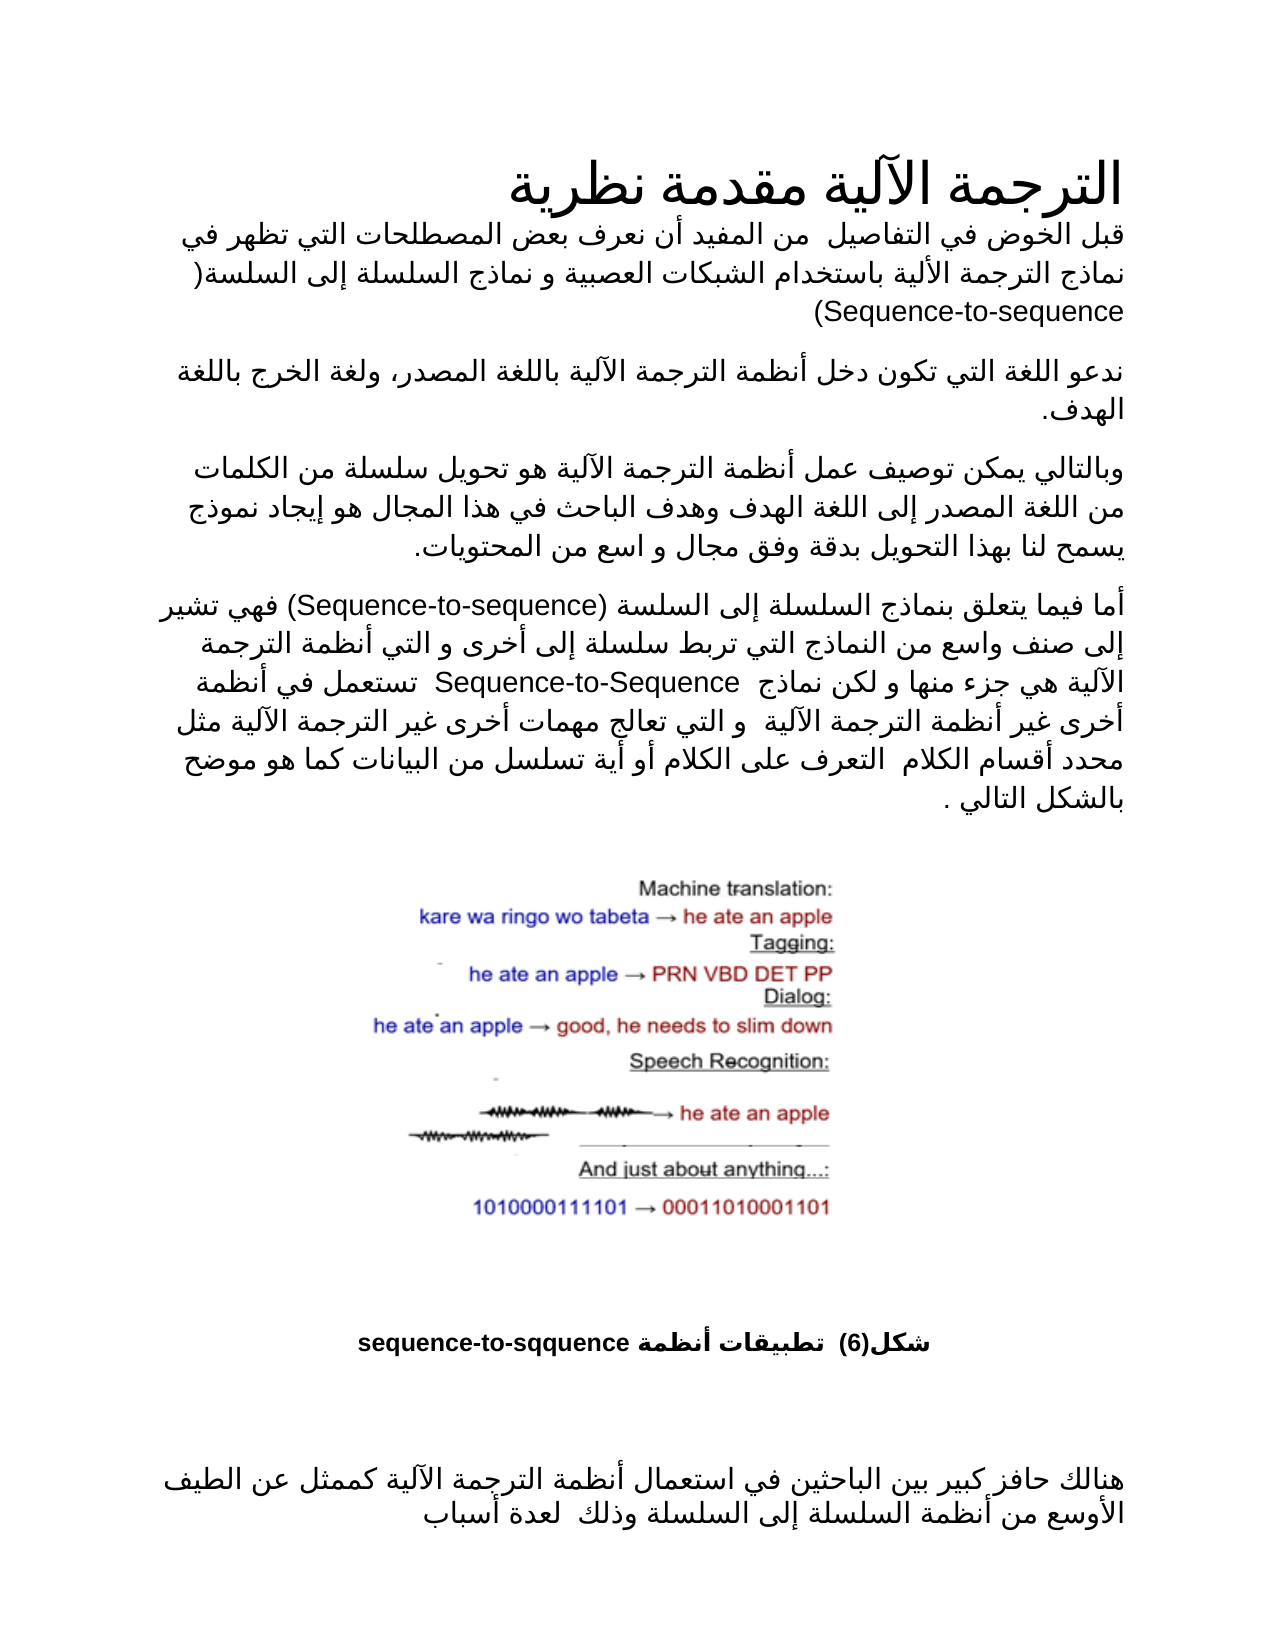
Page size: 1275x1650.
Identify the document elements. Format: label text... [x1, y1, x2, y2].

title الترجمة الآلية مقدمة نظرية [150, 150, 1125, 217]
picture [344, 873, 931, 1329]
table_header [205, 840, 1069, 1328]
text هنالك حافز كبير بين الباحثين في استعمال أنظمة الترجمة الآلية كممثل عن الطيف الأوسع من أنظمة السلسلة إلى السلسلة وذلك لعدة أسباب [150, 1462, 1125, 1529]
text ندعو اللغة التي تكون دخل أنظمة الترجمة الآلية باللغة المصدر، ولغة الخرج باللغة الهدف. [150, 353, 1125, 426]
text قبل الخوض في التفاصيل من المفيد أن نعرف بعض المصطلحات التي تظهر في نماذج الترجمة الألية باستخدام الشبكات العصبية و نماذج السلسلة إلى السلسة(Sequence-to-sequence) [150, 217, 1125, 328]
text وبالتالي يمكن توصيف عمل أنظمة الترجمة الآلية هو تحويل سلسلة من الكلمات من اللغة المصدر إلى اللغة الهدف وهدف الباحث في هذا المجال هو إيجاد نموذج يسمح لنا بهذا التحويل بدقة وفق مجال و اسع من المحتويات. [150, 451, 1125, 562]
table_cell شكل(6) تطبيقات أنظمة sequence-to-sqquence [205, 1328, 1069, 1357]
text أما فيما يتعلق بنماذج السلسلة إلى السلسة (Sequence-to-sequence) فهي تشير إلى صنف واسع من النماذج التي تربط سلسلة إلى أخرى و التي أنظمة الترجمة الآلية هي جزء منها و لكن نماذج Sequence-to-Sequence تستعمل في أنظمة أخرى غير أنظمة الترجمة الآلية و التي تعالج مهمات أخرى غير الترجمة الآلية مثل محدد أقسام الكلام التعرف على الكلام أو أية تسلسل من البيانات كما هو موضح بالشكل التالي . [150, 588, 1125, 814]
